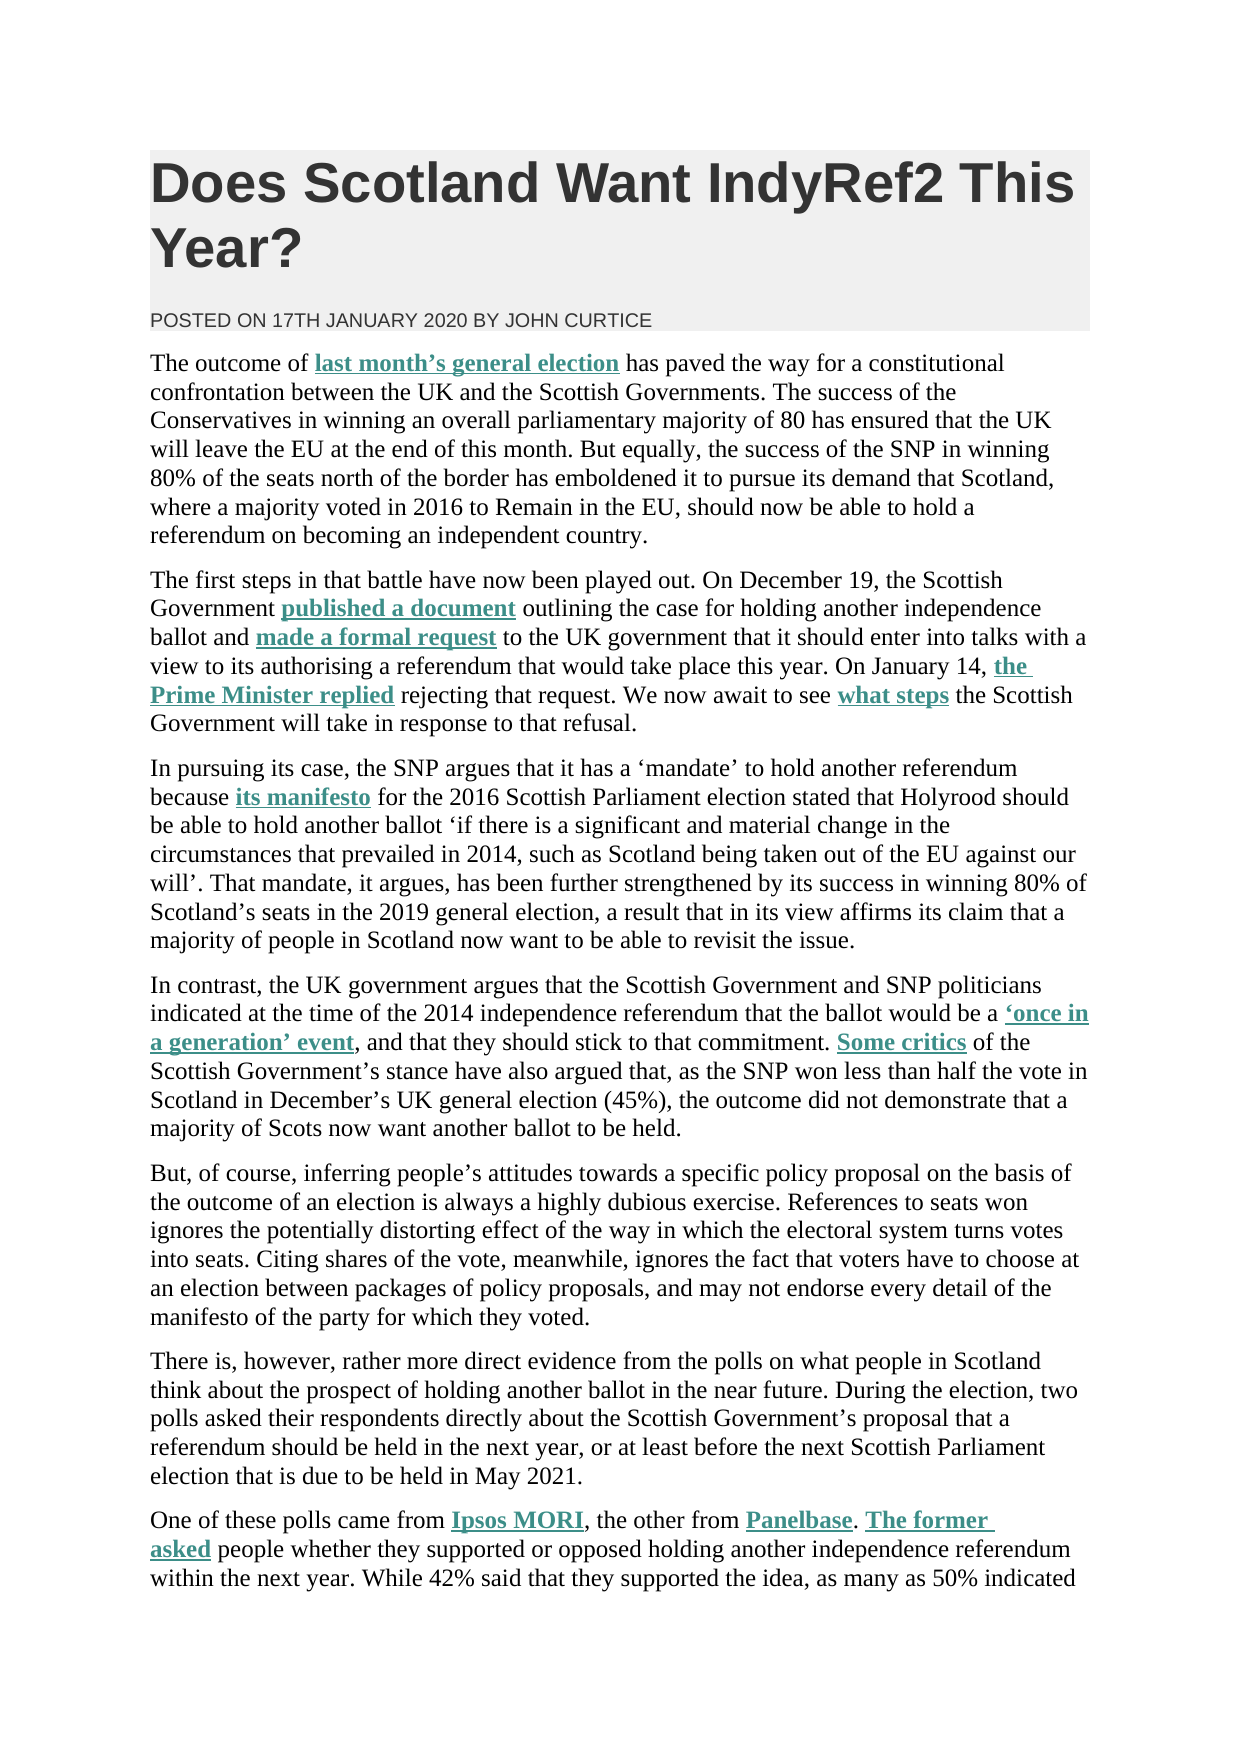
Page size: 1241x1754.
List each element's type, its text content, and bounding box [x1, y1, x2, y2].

text The outcome of last month’s general election has paved the way for a constitutional confrontation between the UK and the Scottish Governments. The success of the Conservatives in winning an overall parliamentary majority of 80 has ensured that the UK will leave the EU at the end of this month. But equally, the success of the SNP in winning 80% of the seats north of the border has emboldened it to pursue its demand that Scotland, where a majority voted in 2016 to Remain in the EU, should now be able to hold a referendum on becoming an independent country. [150, 348, 1090, 549]
text In contrast, the UK government argues that the Scottish Government and SNP politicians indicated at the time of the 2014 independence referendum that the ballot would be a ‘once in a generation’ event, and that they should stick to that commitment. Some critics of the Scottish Government’s stance have also argued that, as the SNP won less than half the vote in Scotland in December’s UK general election (45%), the outcome did not demonstrate that a majority of Scots now want another ballot to be held. [150, 970, 1090, 1142]
text But, of course, inferring people’s attitudes towards a specific policy proposal on the basis of the outcome of an election is always a highly dubious exercise. References to seats won ignores the potentially distorting effect of the way in which the electoral system turns votes into seats. Citing shares of the vote, meanwhile, ignores the fact that voters have to choose at an election between packages of policy proposals, and may not endorse every detail of the manifesto of the party for which they voted. [150, 1158, 1090, 1330]
text POSTED ON 17TH JANUARY 2020 BY JOHN CURTICE [150, 308, 1090, 331]
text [150, 1505, 1090, 1592]
text In pursuing its case, the SNP argues that it has a ‘mandate’ to hold another referendum because its manifesto for the 2016 Scottish Parliament election stated that Holyrood should be able to hold another ballot ‘if there is a significant and material change in the circumstances that prevailed in 2014, such as Scotland being taken out of the EU against our will’. That mandate, it argues, has been further strengthened by its success in winning 80% of Scotland’s seats in the 2019 general election, a result that in its view affirms its claim that a majority of people in Scotland now want to be able to revisit the issue. [150, 753, 1090, 954]
text Does Scotland Want IndyRef2 This Year? [150, 150, 1090, 279]
text The first steps in that battle have now been played out. On December 19, the Scottish Government published a document outlining the case for holding another independence ballot and made a formal request to the UK government that it should enter into talks with a view to its authorising a referendum that would take place this year. On January 14, the Prime Minister replied rejecting that request. We now await to see what steps the Scottish Government will take in response to that refusal. [150, 565, 1090, 737]
text There is, however, rather more direct evidence from the polls on what people in Scotland think about the prospect of holding another ballot in the near future. During the election, two polls asked their respondents directly about the Scottish Government’s proposal that a referendum should be held in the next year, or at least before the next Scottish Parliament election that is due to be held in May 2021. [150, 1346, 1090, 1490]
